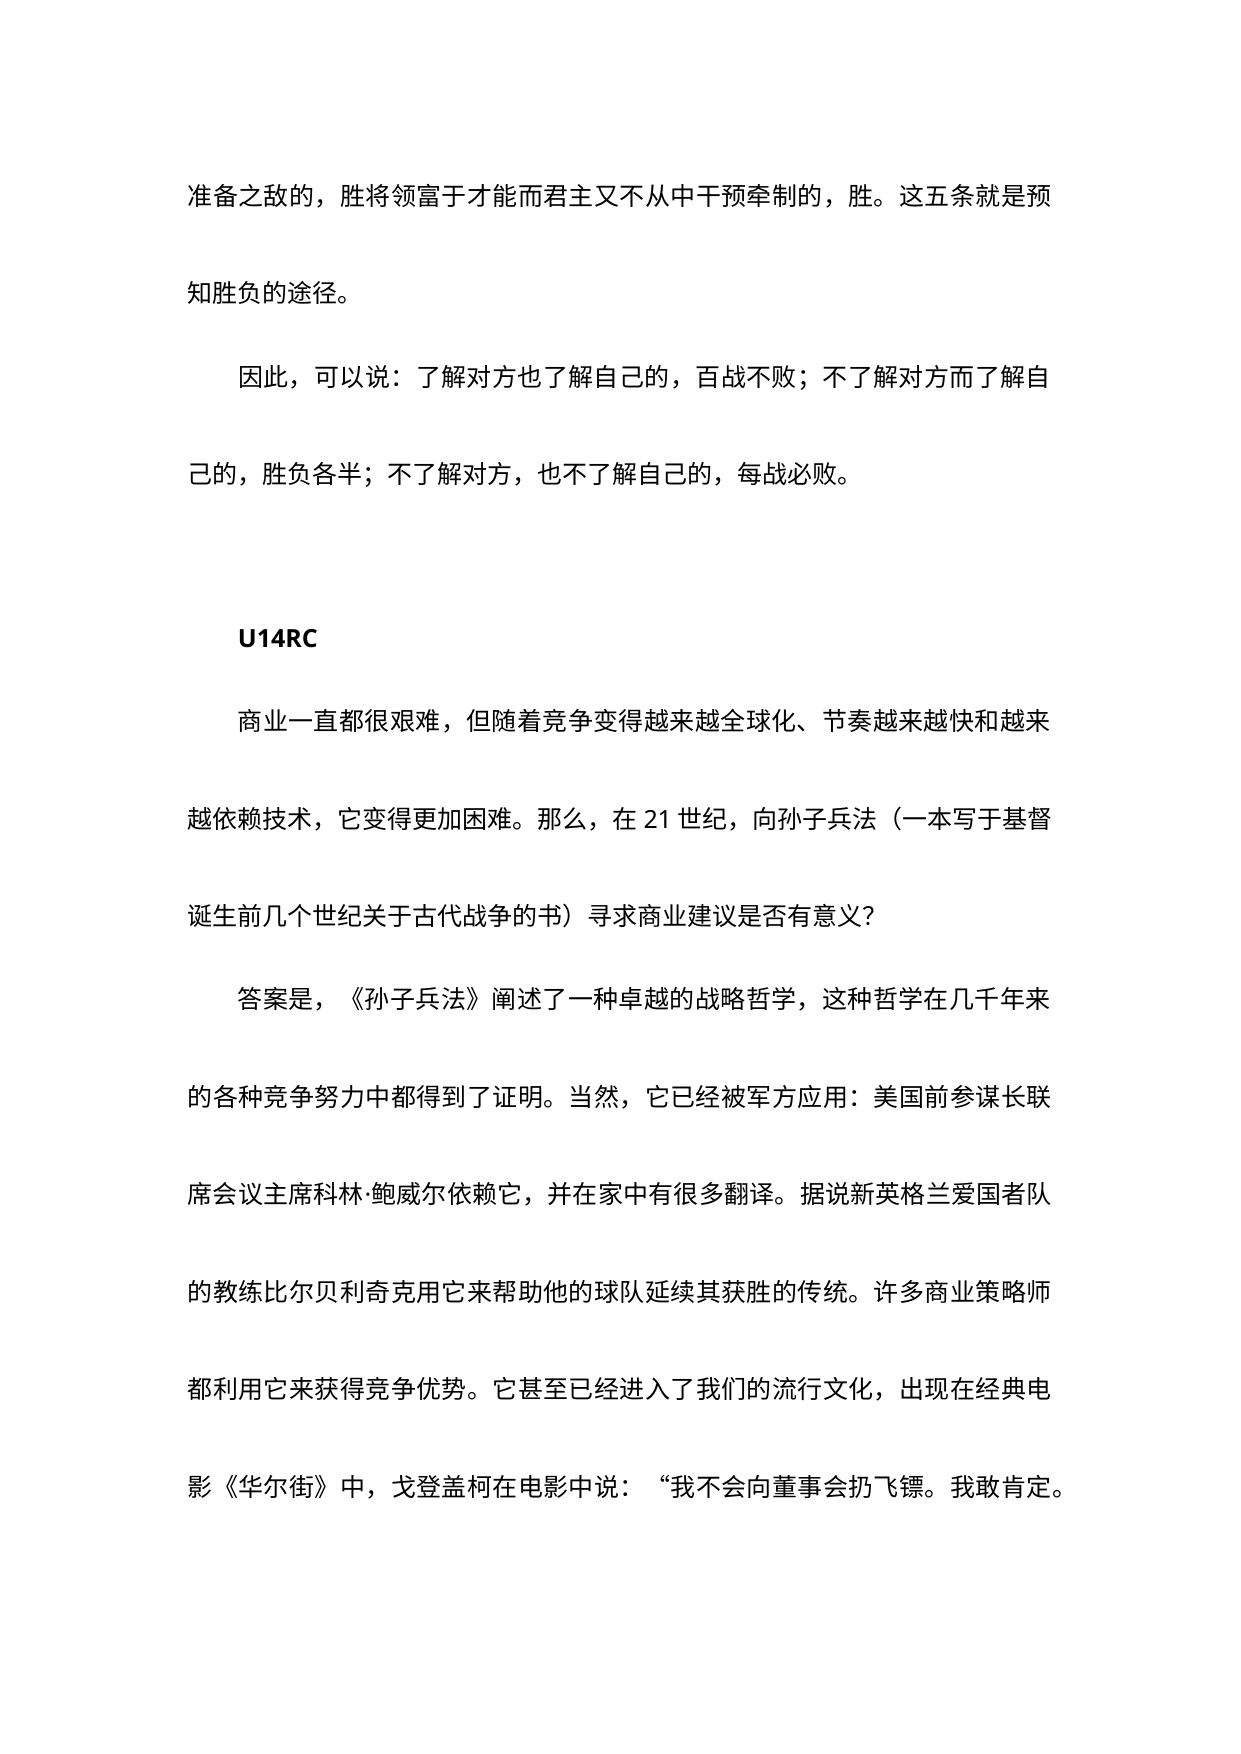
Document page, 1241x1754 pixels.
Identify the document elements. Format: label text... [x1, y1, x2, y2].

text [187, 965, 1053, 1518]
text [187, 162, 1053, 324]
text 因此，可以说：了解对方也了解自己的，百战不败；不了解对方而了解自己的，胜负各半；不了解对方，也不了解自己的，每战必败。 [187, 343, 1053, 505]
text U14RC [187, 605, 1053, 670]
text 商业一直都很艰难，但随着竞争变得越来越全球化、节奏越来越快和越来越依赖技术，它变得更加困难。那么，在21世纪，向孙子兵法（一本写于基督诞生前几个世纪关于古代战争的书）寻求商业建议是否有意义？ [187, 687, 1053, 947]
